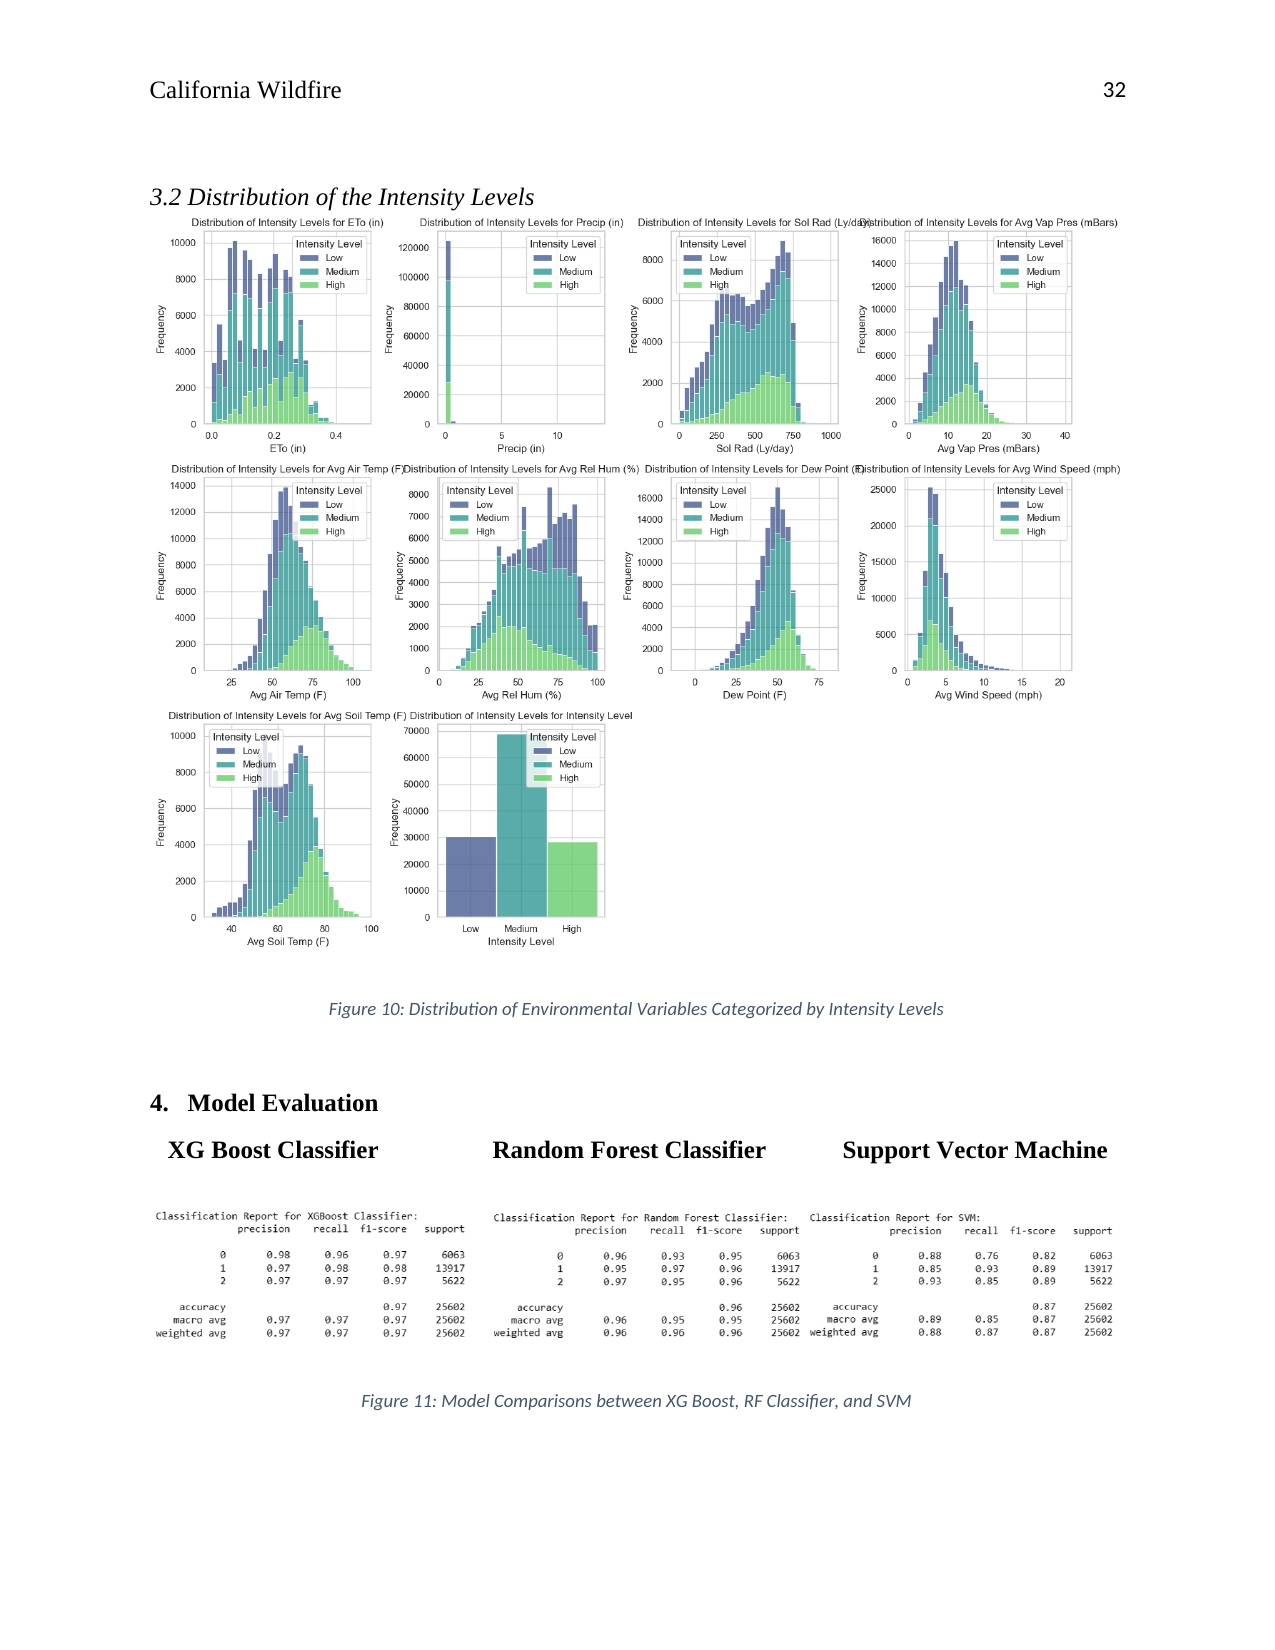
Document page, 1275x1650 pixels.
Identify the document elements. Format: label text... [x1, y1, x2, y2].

picture [150, 1209, 484, 1345]
picture [806, 1209, 1122, 1345]
text XG Boost Classifier Random Forest Classifier Support Vector Machine [150, 1135, 1125, 1164]
picture [150, 212, 1125, 953]
text Figure 10: Distribution of Environmental Variables Categorized by Intensity Levels [150, 997, 1125, 1020]
text Figure 11: Model Comparisons between XG Boost, RF Classifier, and SVM [150, 1389, 1125, 1412]
subtitle 3.2 Distribution of the Intensity Levels [150, 182, 1125, 211]
subtitle Model Evaluation [150, 1088, 1125, 1116]
picture [488, 1209, 802, 1345]
